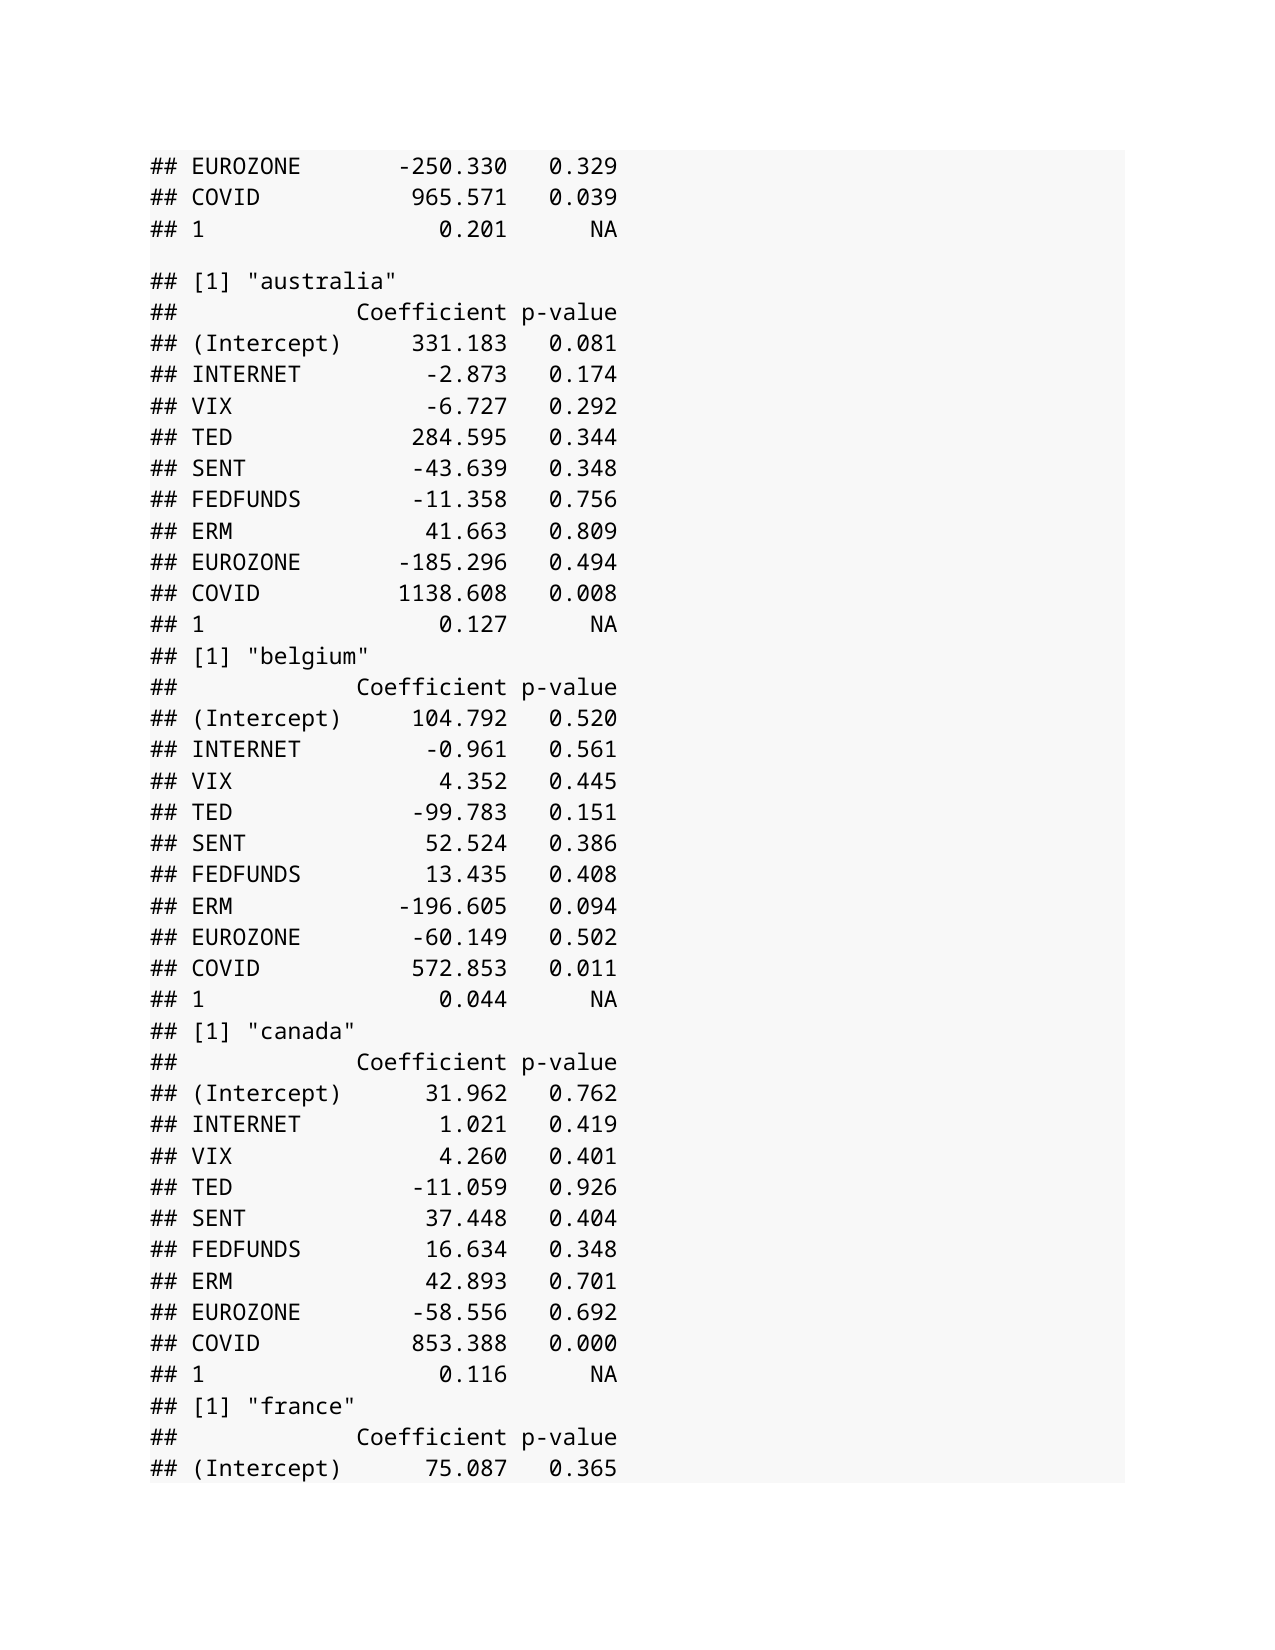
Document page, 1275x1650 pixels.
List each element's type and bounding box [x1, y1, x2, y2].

text [150, 150, 1125, 244]
text [150, 264, 1125, 1483]
